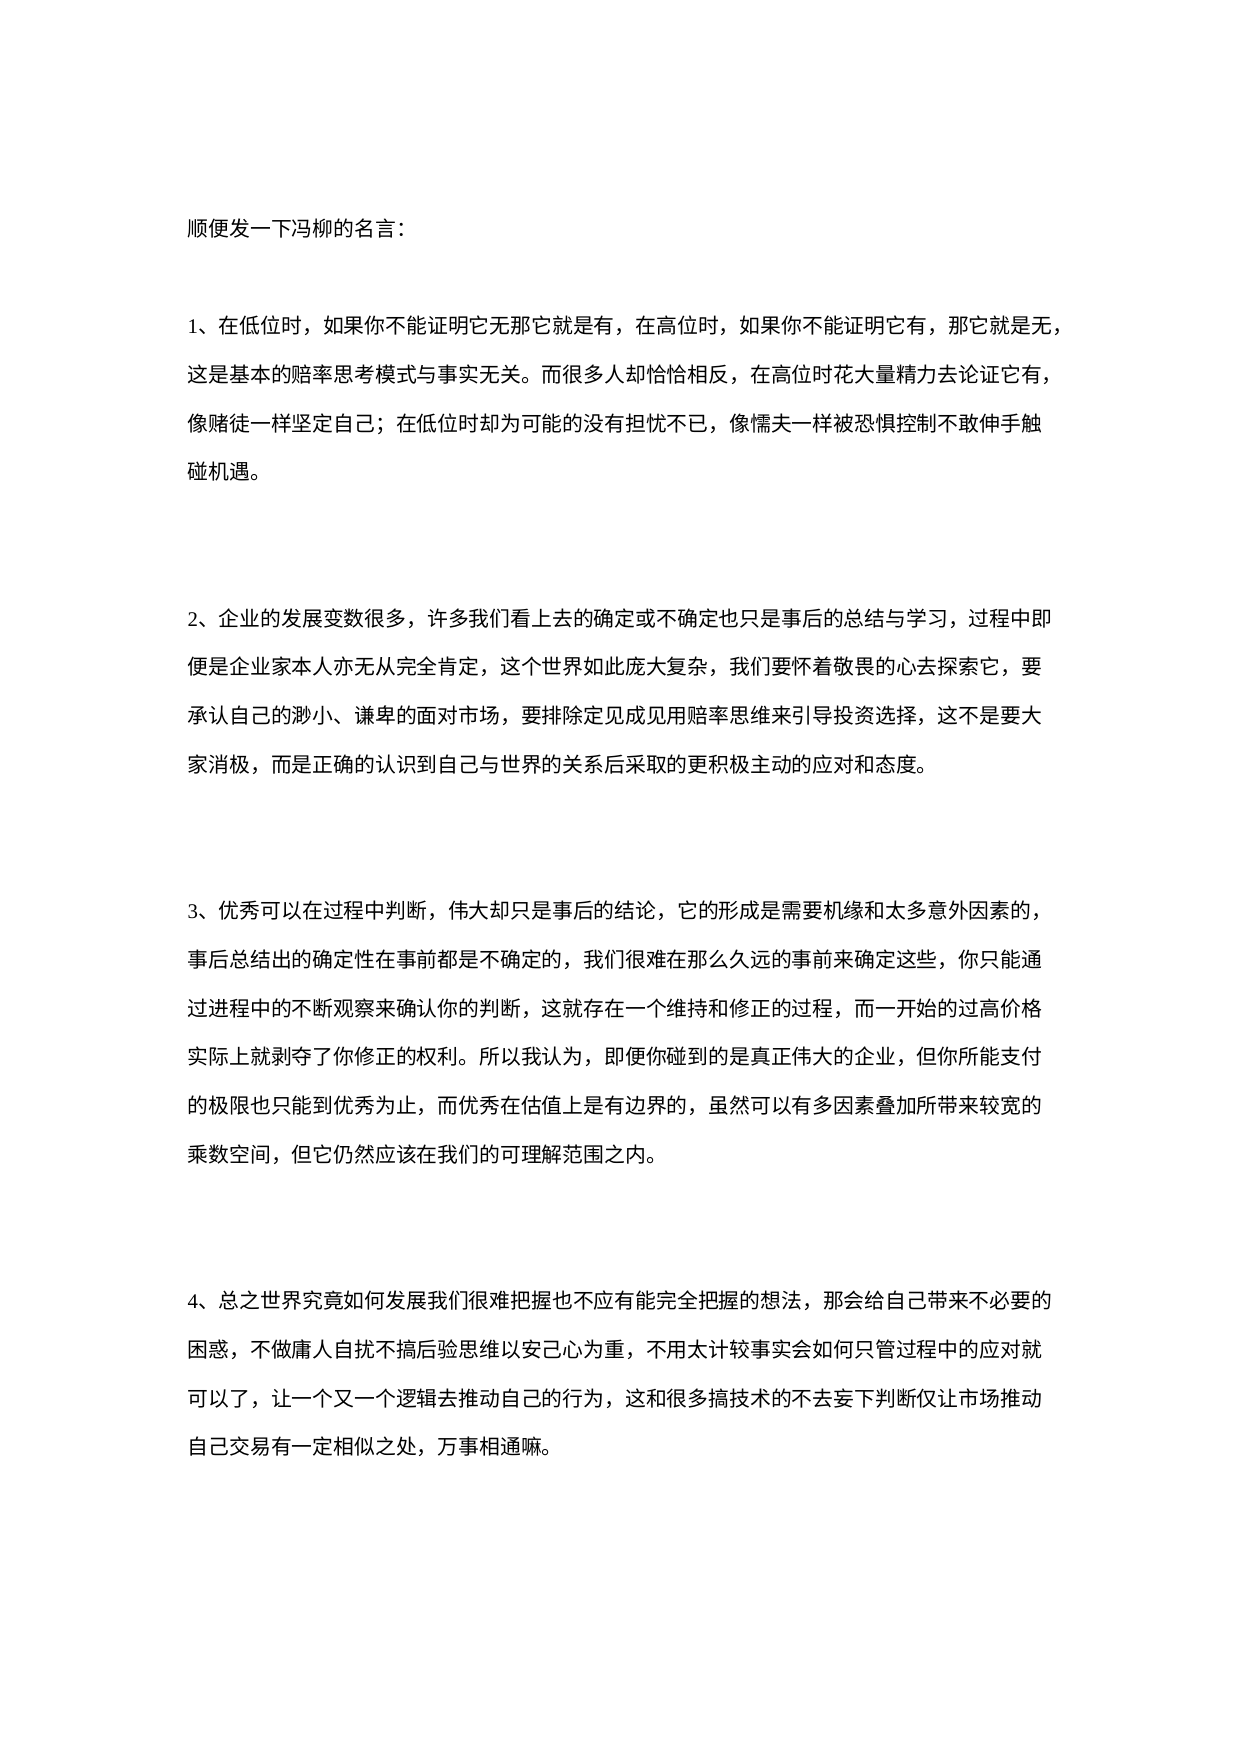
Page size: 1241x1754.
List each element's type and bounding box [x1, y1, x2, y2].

text [187, 162, 1053, 1462]
